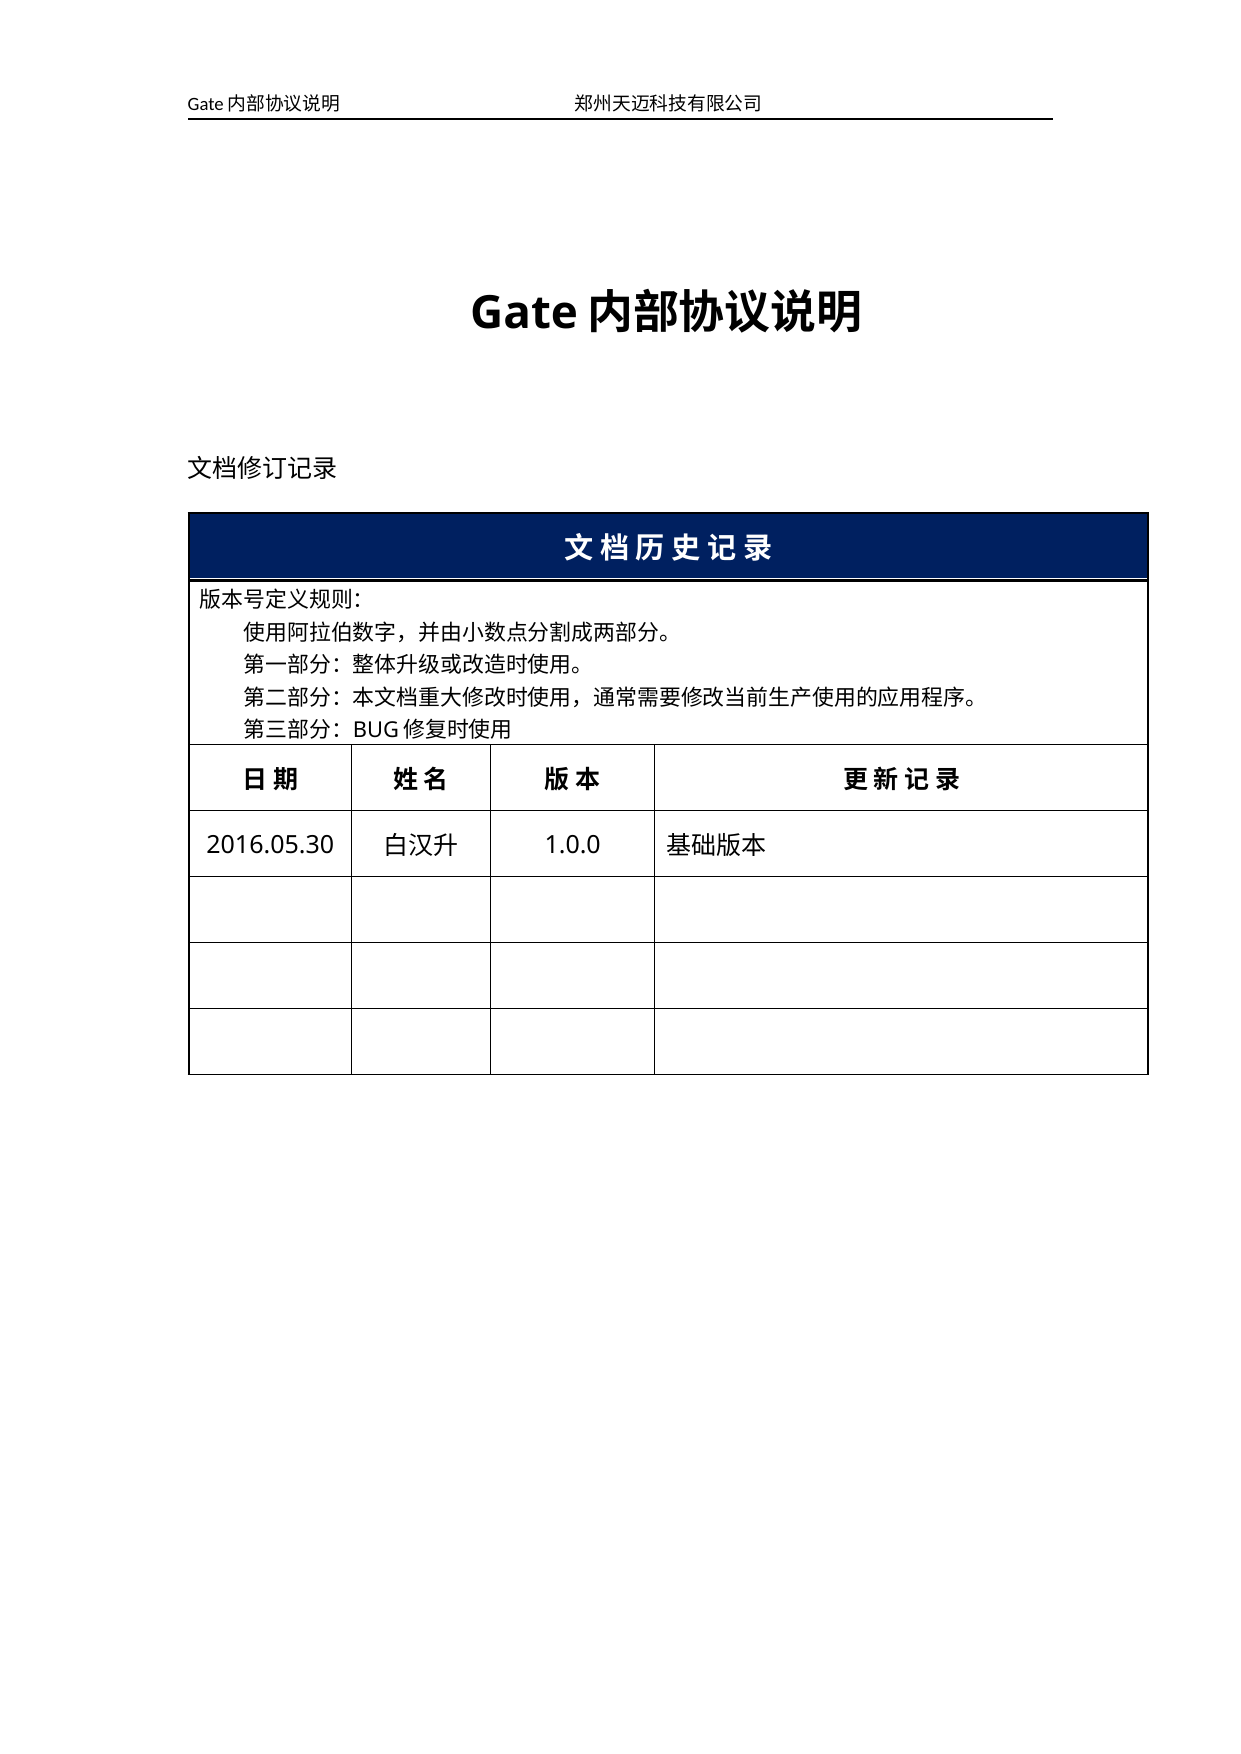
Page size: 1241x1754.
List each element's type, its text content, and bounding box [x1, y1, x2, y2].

table_cell [491, 1009, 654, 1074]
table_cell [655, 1009, 1147, 1074]
table_cell 姓 名 [352, 745, 490, 810]
table_cell [352, 943, 490, 1008]
table_cell 更 新 记 录 [655, 745, 1147, 810]
text 文档修订记录 [187, 434, 1053, 499]
table_cell [190, 877, 351, 942]
table_cell 版本号定义规则： 使用阿拉伯数字，并由小数点分割成两部分。 第一部分：整体升级或改造时使用。 第二部分：本文档重大修改时使用，通常需要修改当前生产使用的应用程序。 第三部分：BUG修复时使用 [190, 582, 1147, 744]
table_cell 1.0.0 [491, 811, 654, 876]
table_cell 日 期 [190, 745, 351, 810]
table_cell 白汉升 [352, 811, 490, 876]
table_cell 版 本 [491, 745, 654, 810]
table_cell 2016.05.30 [190, 811, 351, 876]
text Gate内部协议说明 [187, 259, 1053, 357]
table_cell [655, 877, 1147, 942]
table_cell [655, 943, 1147, 1008]
table_cell [491, 877, 654, 942]
table_cell [352, 877, 490, 942]
table_header 文 档 历 史 记 录 [190, 514, 1147, 578]
table_cell [352, 1009, 490, 1074]
table_cell 基础版本 [655, 811, 1147, 876]
table_cell [190, 943, 351, 1008]
table_cell [491, 943, 654, 1008]
table_cell [190, 1009, 351, 1074]
